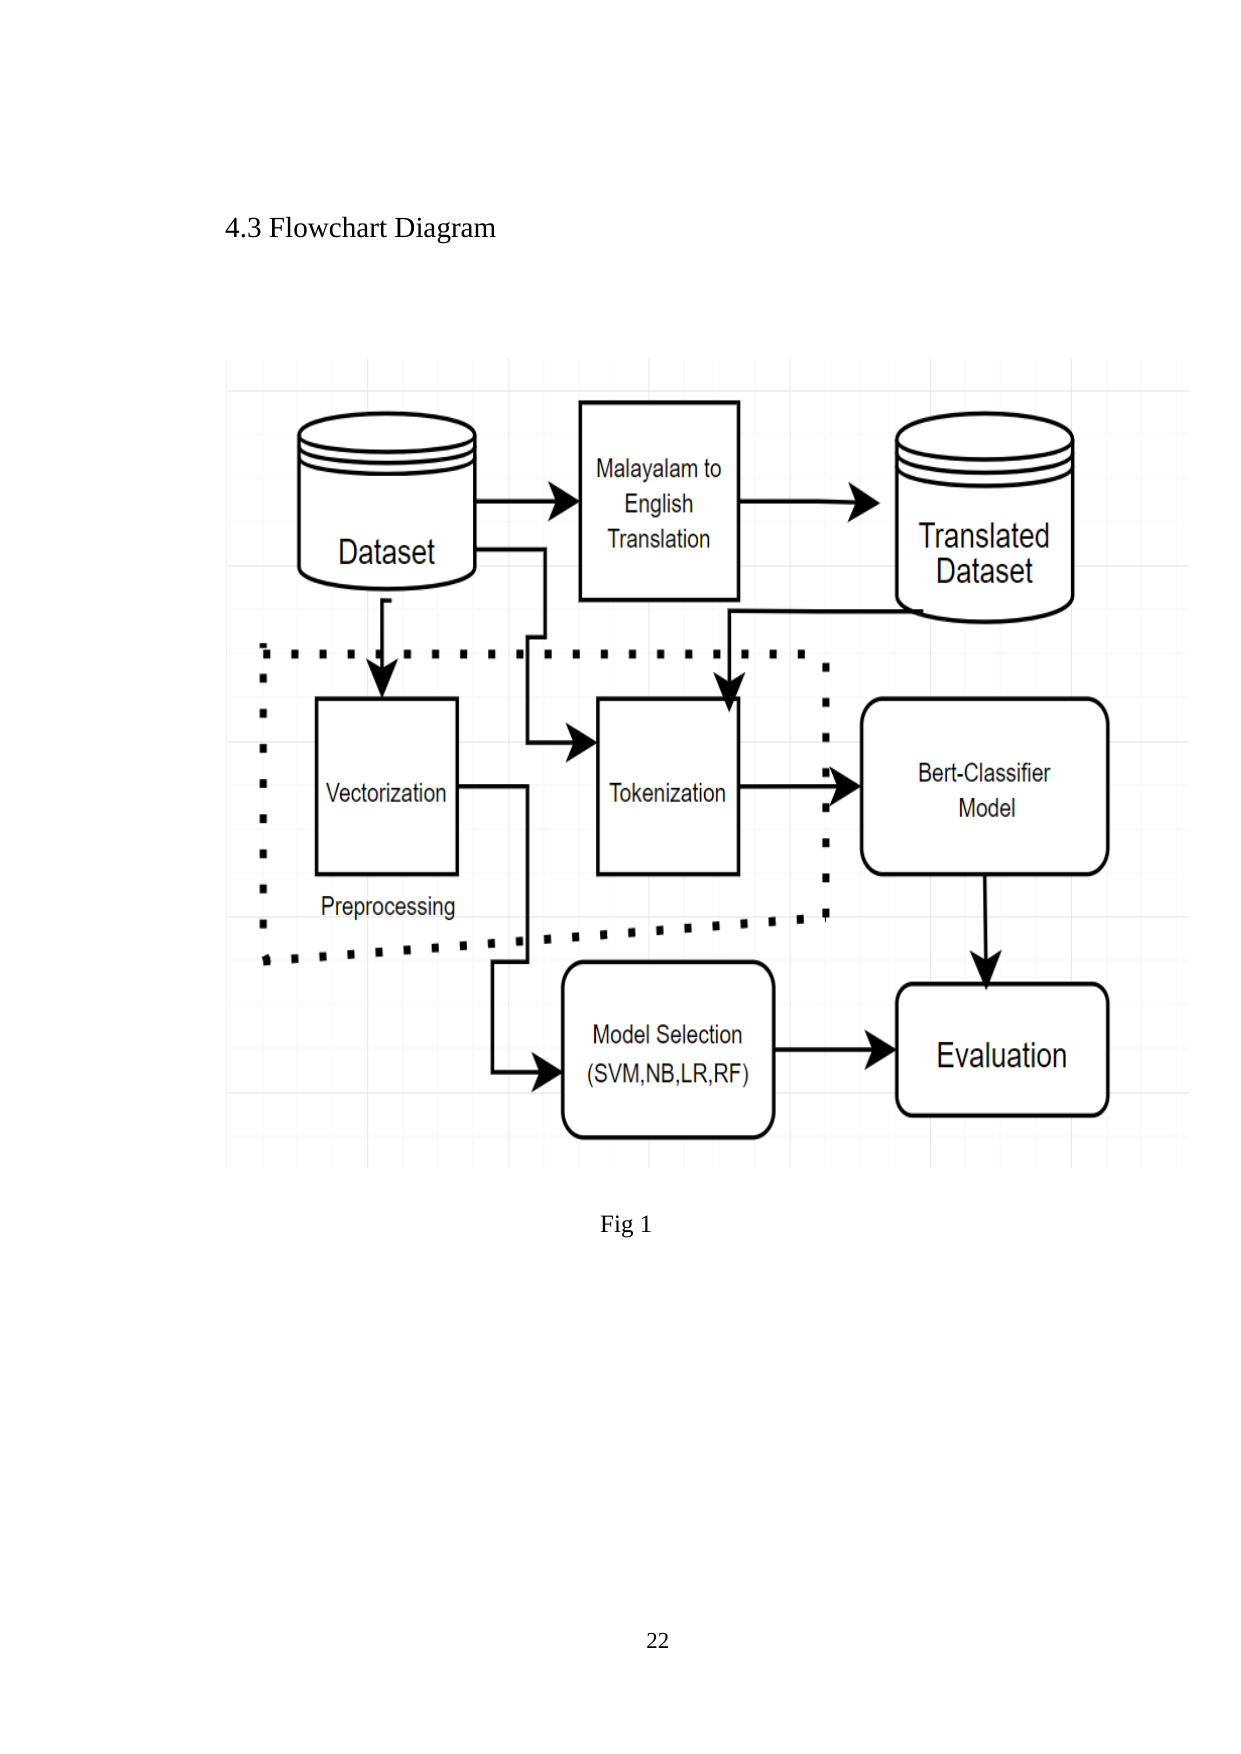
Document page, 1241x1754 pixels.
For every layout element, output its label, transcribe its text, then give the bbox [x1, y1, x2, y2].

text 4.3 Flowchart Diagram [225, 210, 1090, 243]
picture [226, 359, 1190, 1168]
text Fig 1 [600, 1209, 1090, 1238]
